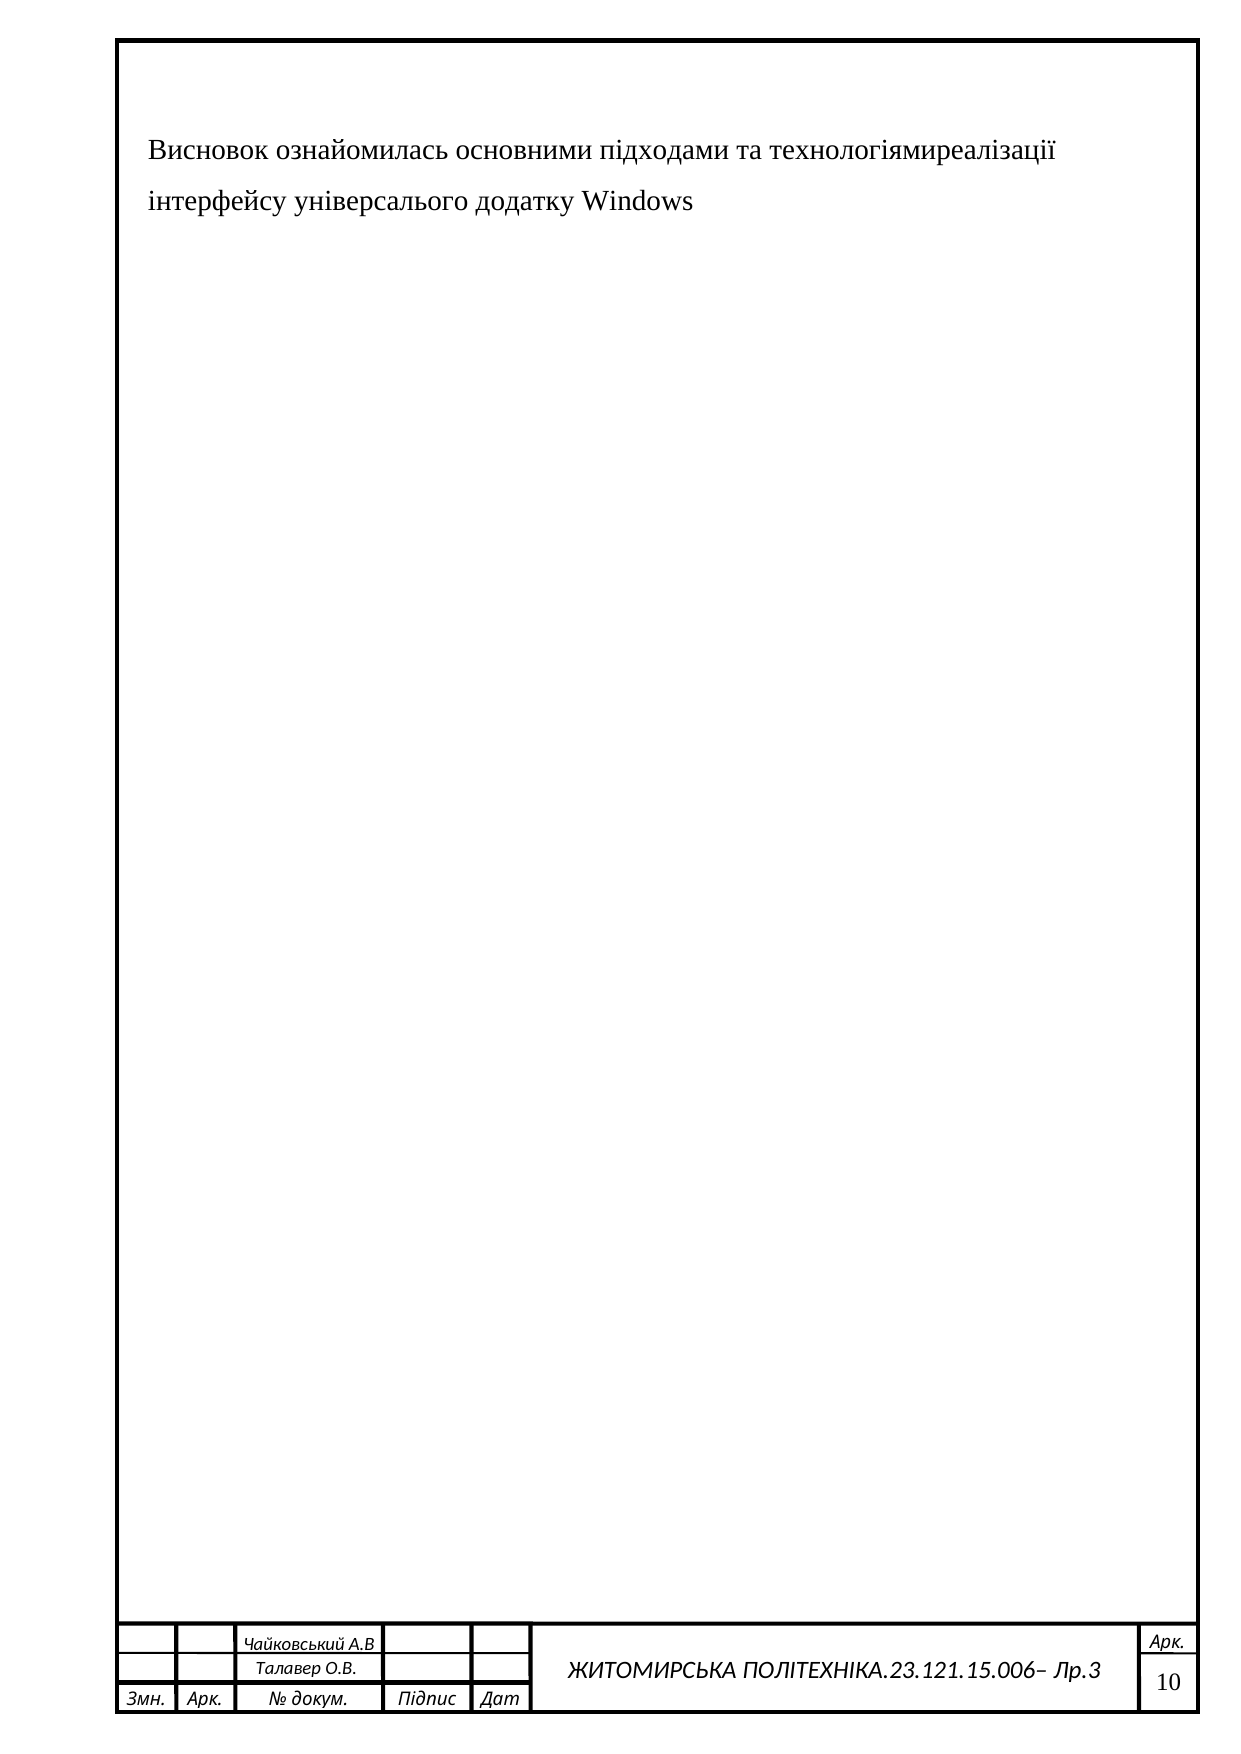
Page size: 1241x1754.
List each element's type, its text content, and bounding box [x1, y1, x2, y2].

text Висновок ознайомилась основними підходами та технологіямиреалізації інтерфейсу універсалього додатку Windows [148, 132, 1181, 216]
